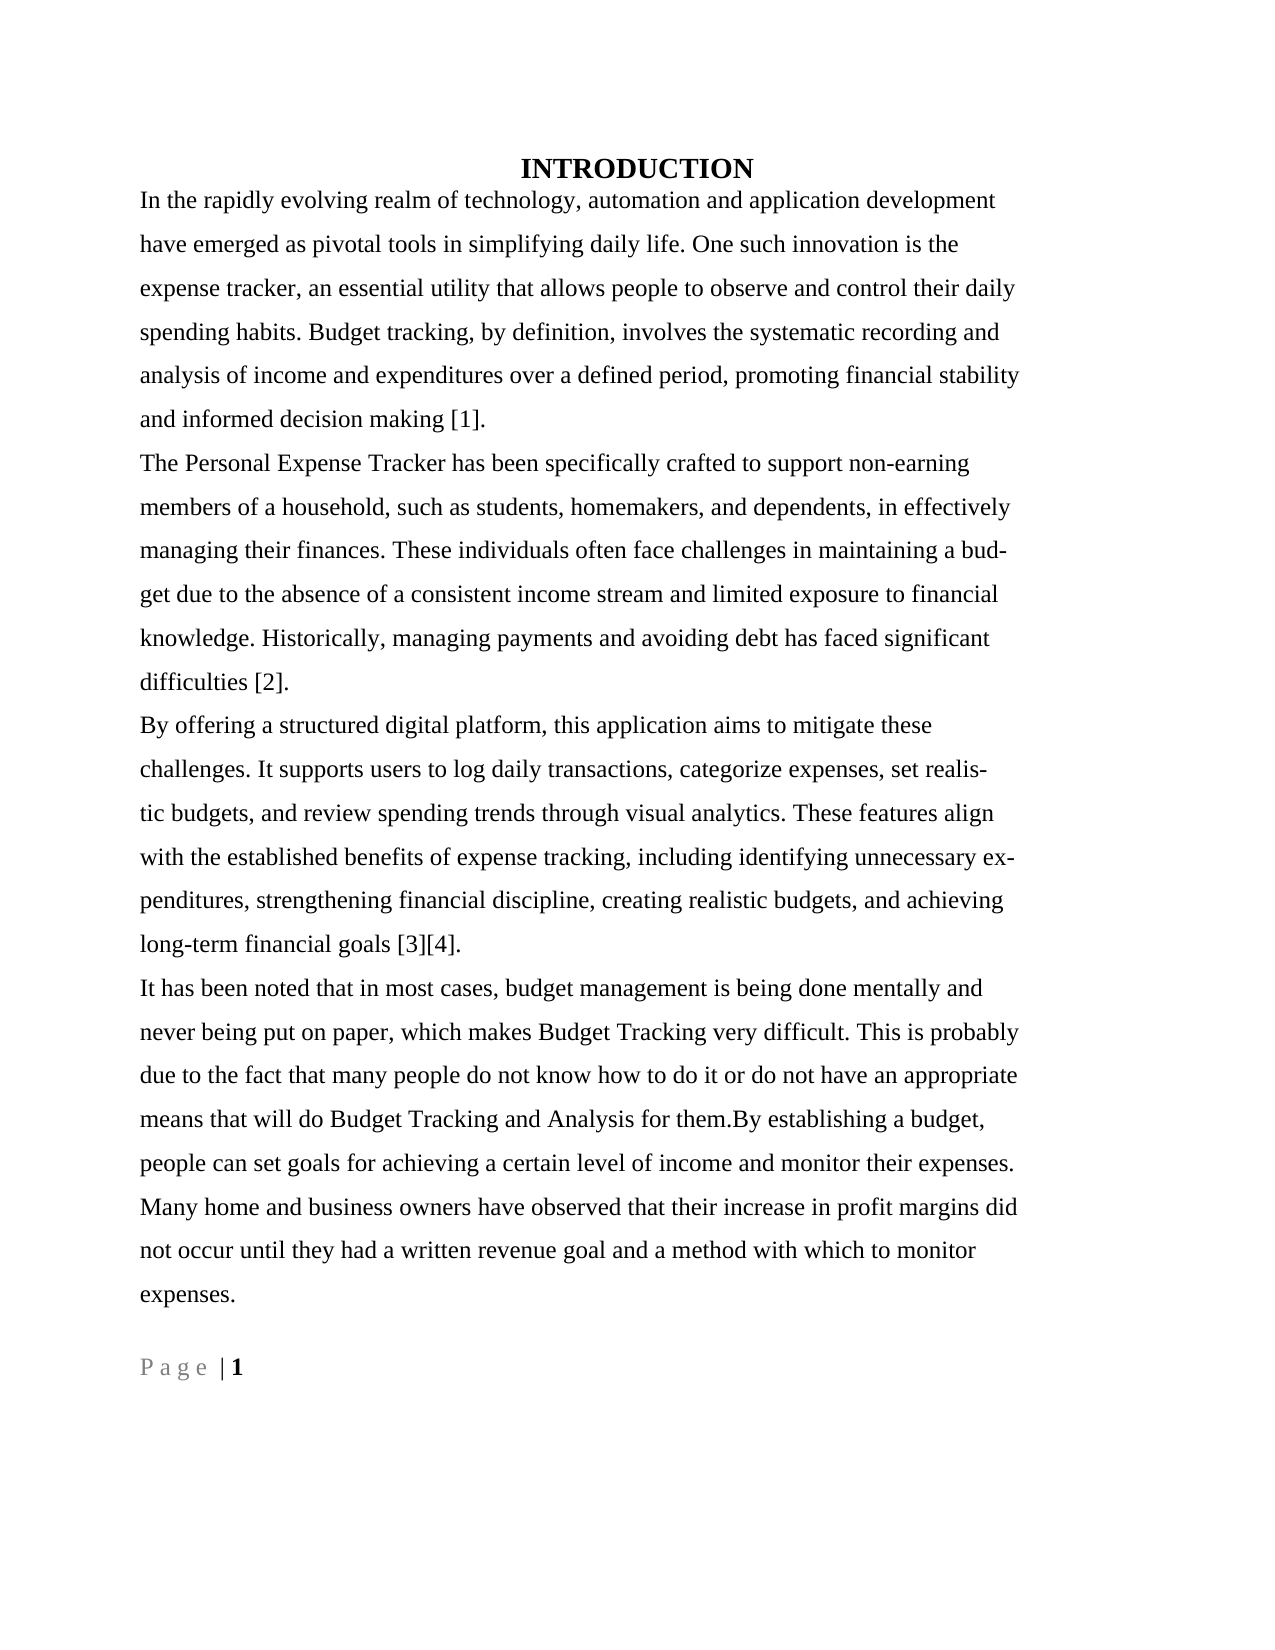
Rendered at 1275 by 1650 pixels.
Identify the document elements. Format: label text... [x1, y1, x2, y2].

text knowledge. Historically, managing payments and avoiding debt has faced significant [139, 623, 1150, 652]
text analysis of income and expenditures over a defined period, promoting financial stability [139, 360, 1150, 389]
text means that will do Budget Tracking and Analysis for them.By establishing a budget, [139, 1104, 1150, 1133]
text The Personal Expense Tracker has been specifically crafted to support non-earning [139, 448, 1150, 477]
text not occur until they had a written revenue goal and a method with which to monitor [139, 1235, 1150, 1264]
text never being put on paper, which makes Budget Tracking very difficult. This is probably [139, 1017, 1150, 1045]
text challenges. It supports users to log daily transactions, categorize expenses, set realis- [139, 754, 1150, 783]
text people can set goals for achieving a certain level of income and monitor their expenses. [139, 1148, 1150, 1177]
text tic budgets, and review spending trends through visual analytics. These features align [139, 798, 1150, 827]
text penditures, strengthening financial discipline, creating realistic budgets, and achieving [139, 885, 1150, 914]
text and informed decision making [1]. [139, 404, 1150, 433]
text get due to the absence of a consistent income stream and limited exposure to financial [139, 579, 1150, 608]
text In the rapidly evolving realm of technology, automation and application development [139, 185, 1150, 214]
text spending habits. Budget tracking, by definition, involves the systematic recording and [139, 317, 1150, 345]
text Many home and business owners have observed that their increase in profit margins did [139, 1192, 1150, 1220]
text expenses. [139, 1279, 1150, 1308]
text Page | 1 [139, 1352, 1150, 1381]
text expense tracker, an essential utility that allows people to observe and control their daily [139, 273, 1150, 302]
text By offering a structured digital platform, this application aims to mitigate these [139, 710, 1150, 739]
text INTRODUCTION [520, 151, 754, 184]
text due to the fact that many people do not know how to do it or do not have an appropriate [139, 1060, 1150, 1089]
text long-term financial goals [3][4]. [139, 929, 1150, 958]
text It has been noted that in most cases, budget management is being done mentally and [139, 973, 1150, 1002]
text have emerged as pivotal tools in simplifying daily life. One such innovation is the [139, 229, 1150, 258]
text managing their finances. These individuals often face challenges in maintaining a bud- [139, 535, 1150, 564]
text members of a household, such as students, homemakers, and dependents, in effectively [139, 492, 1150, 520]
text with the established benefits of expense tracking, including identifying unnecessary ex- [139, 842, 1150, 870]
text difficulties [2]. [139, 667, 1150, 695]
